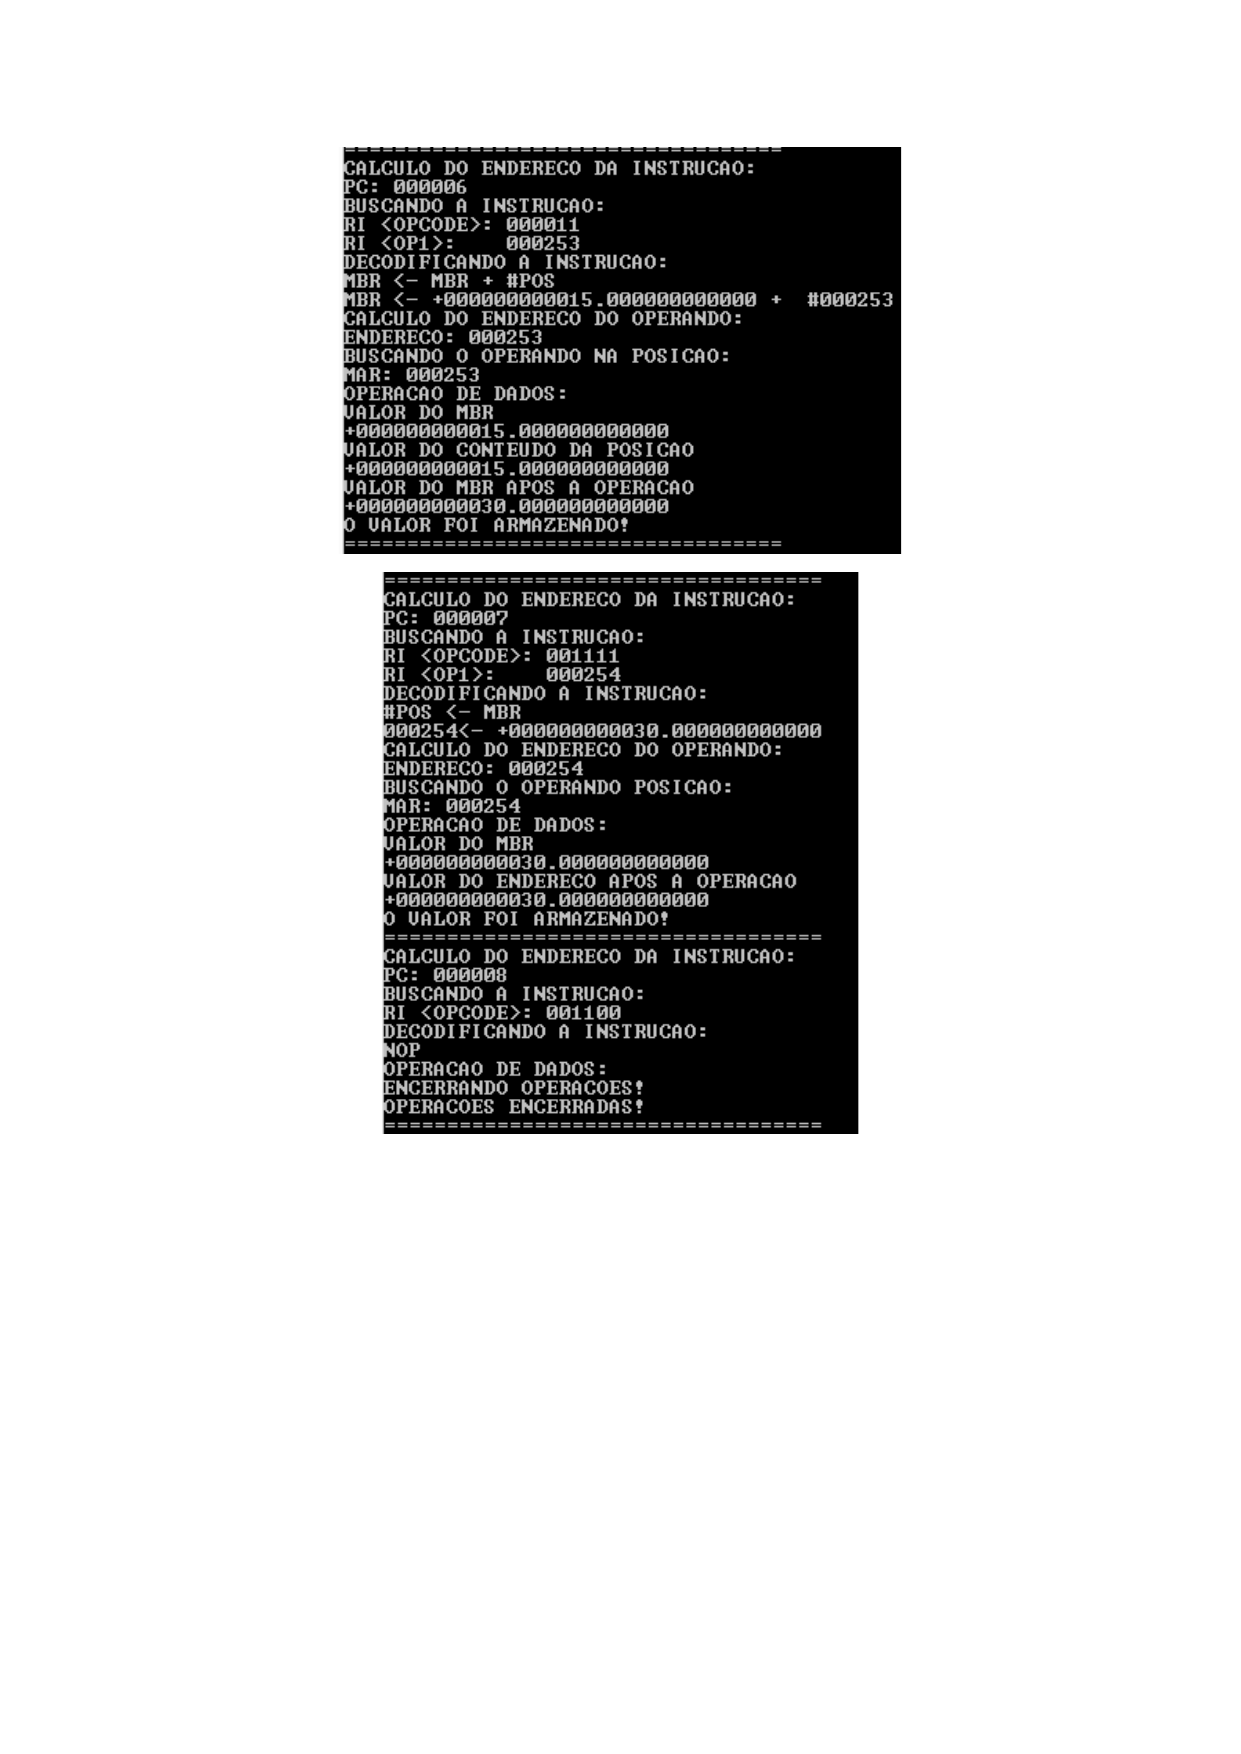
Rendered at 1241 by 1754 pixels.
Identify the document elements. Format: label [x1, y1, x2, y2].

picture [338, 147, 902, 554]
picture [381, 572, 859, 1134]
